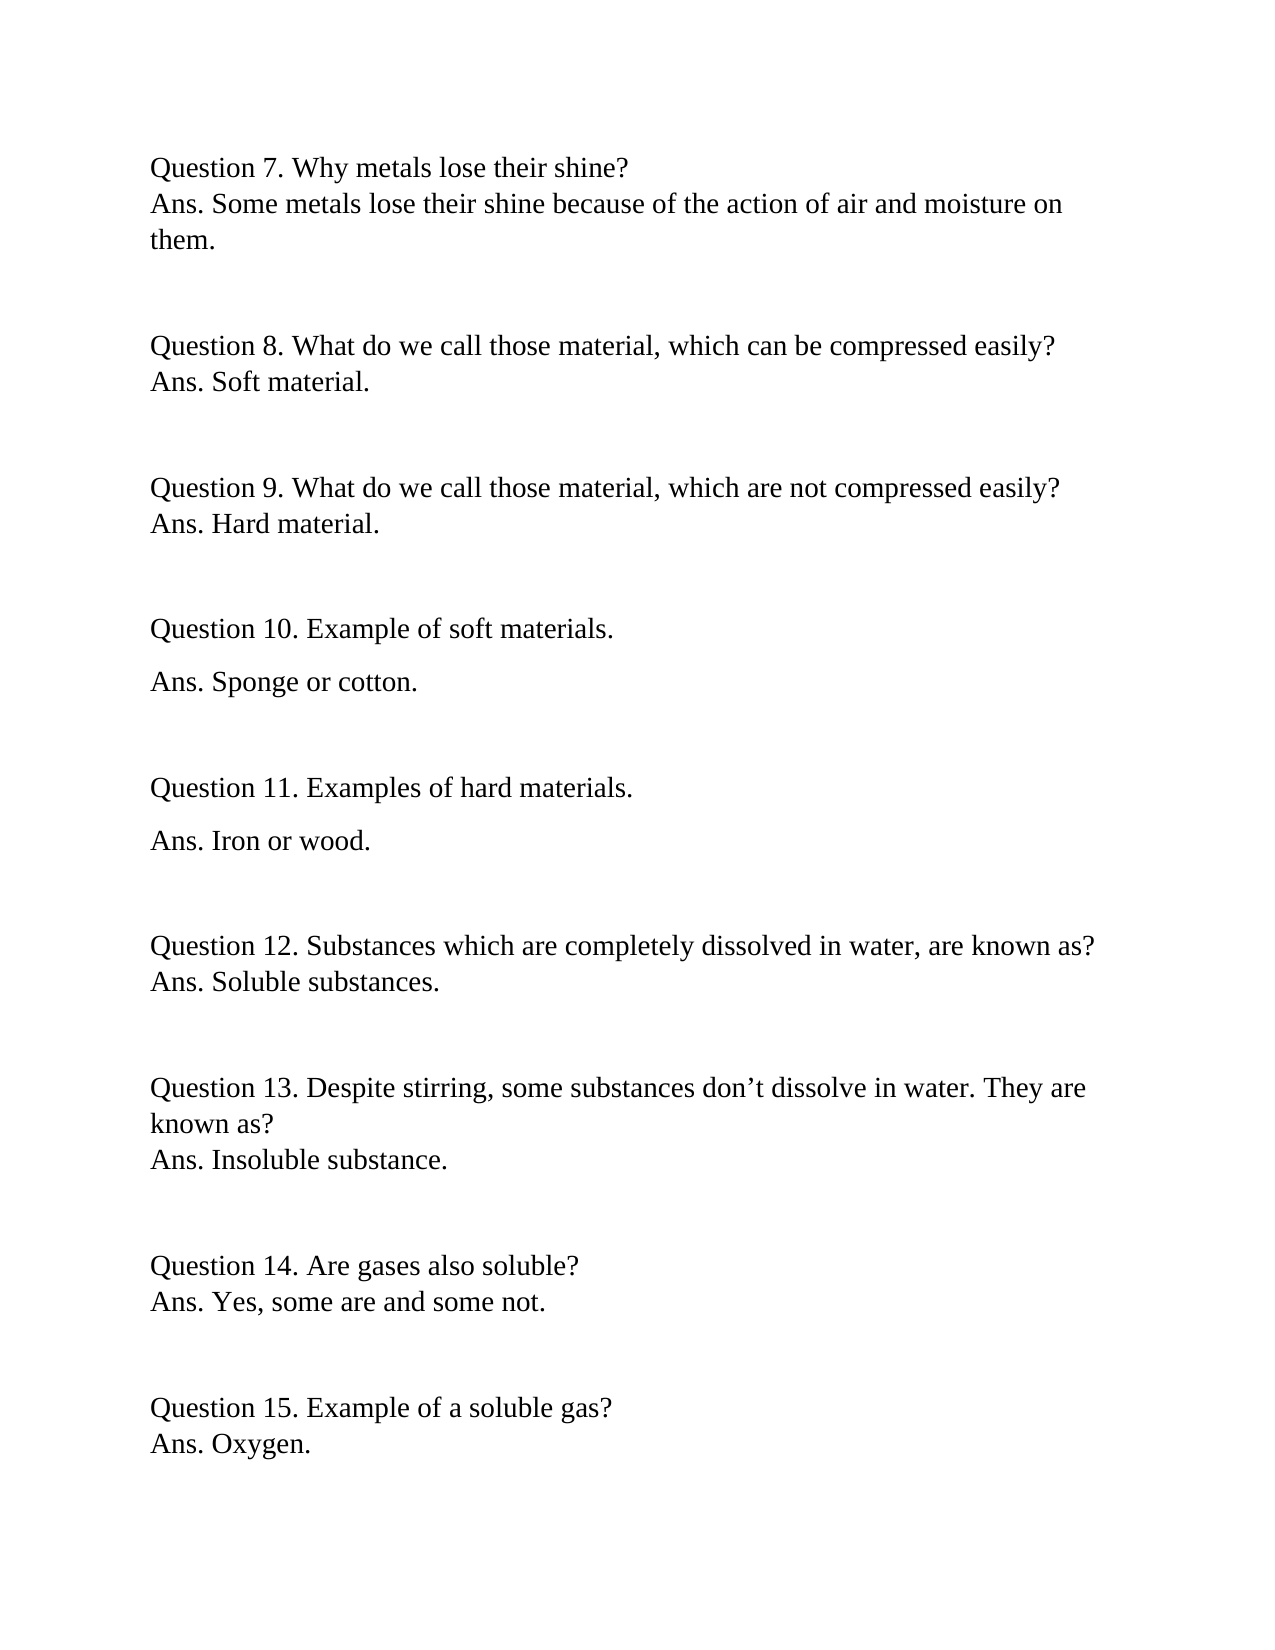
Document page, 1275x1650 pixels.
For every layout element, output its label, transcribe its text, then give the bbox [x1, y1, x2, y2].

text Question 7. Why metals lose their shine? Ans. Some metals lose their shine because of the action of air and moisture on them. [150, 150, 1125, 256]
text Question 13. Despite stirring, some substances don’t dissolve in water. They are known as? Ans. Insoluble substance. [150, 1070, 1125, 1176]
text Question 12. Substances which are completely dissolved in water, are known as? Ans. Soluble substances. [150, 928, 1125, 998]
text Question 9. What do we call those material, which are not compressed easily? Ans. Hard material. [150, 470, 1125, 539]
text Ans. Sponge or cotton. [150, 664, 1125, 698]
text Question 10. Example of soft materials. [150, 611, 1125, 645]
text Ans. Iron or wood. [150, 823, 1125, 856]
text Question 15. Example of a soluble gas? Ans. Oxygen. [150, 1390, 1125, 1490]
text Question 14. Are gases also soluble? Ans. Yes, some are and some not. [150, 1248, 1125, 1318]
text Question 11. Examples of hard materials. [150, 770, 1125, 803]
text Question 8. What do we call those material, which can be compressed easily? Ans. Soft material. [150, 328, 1125, 398]
